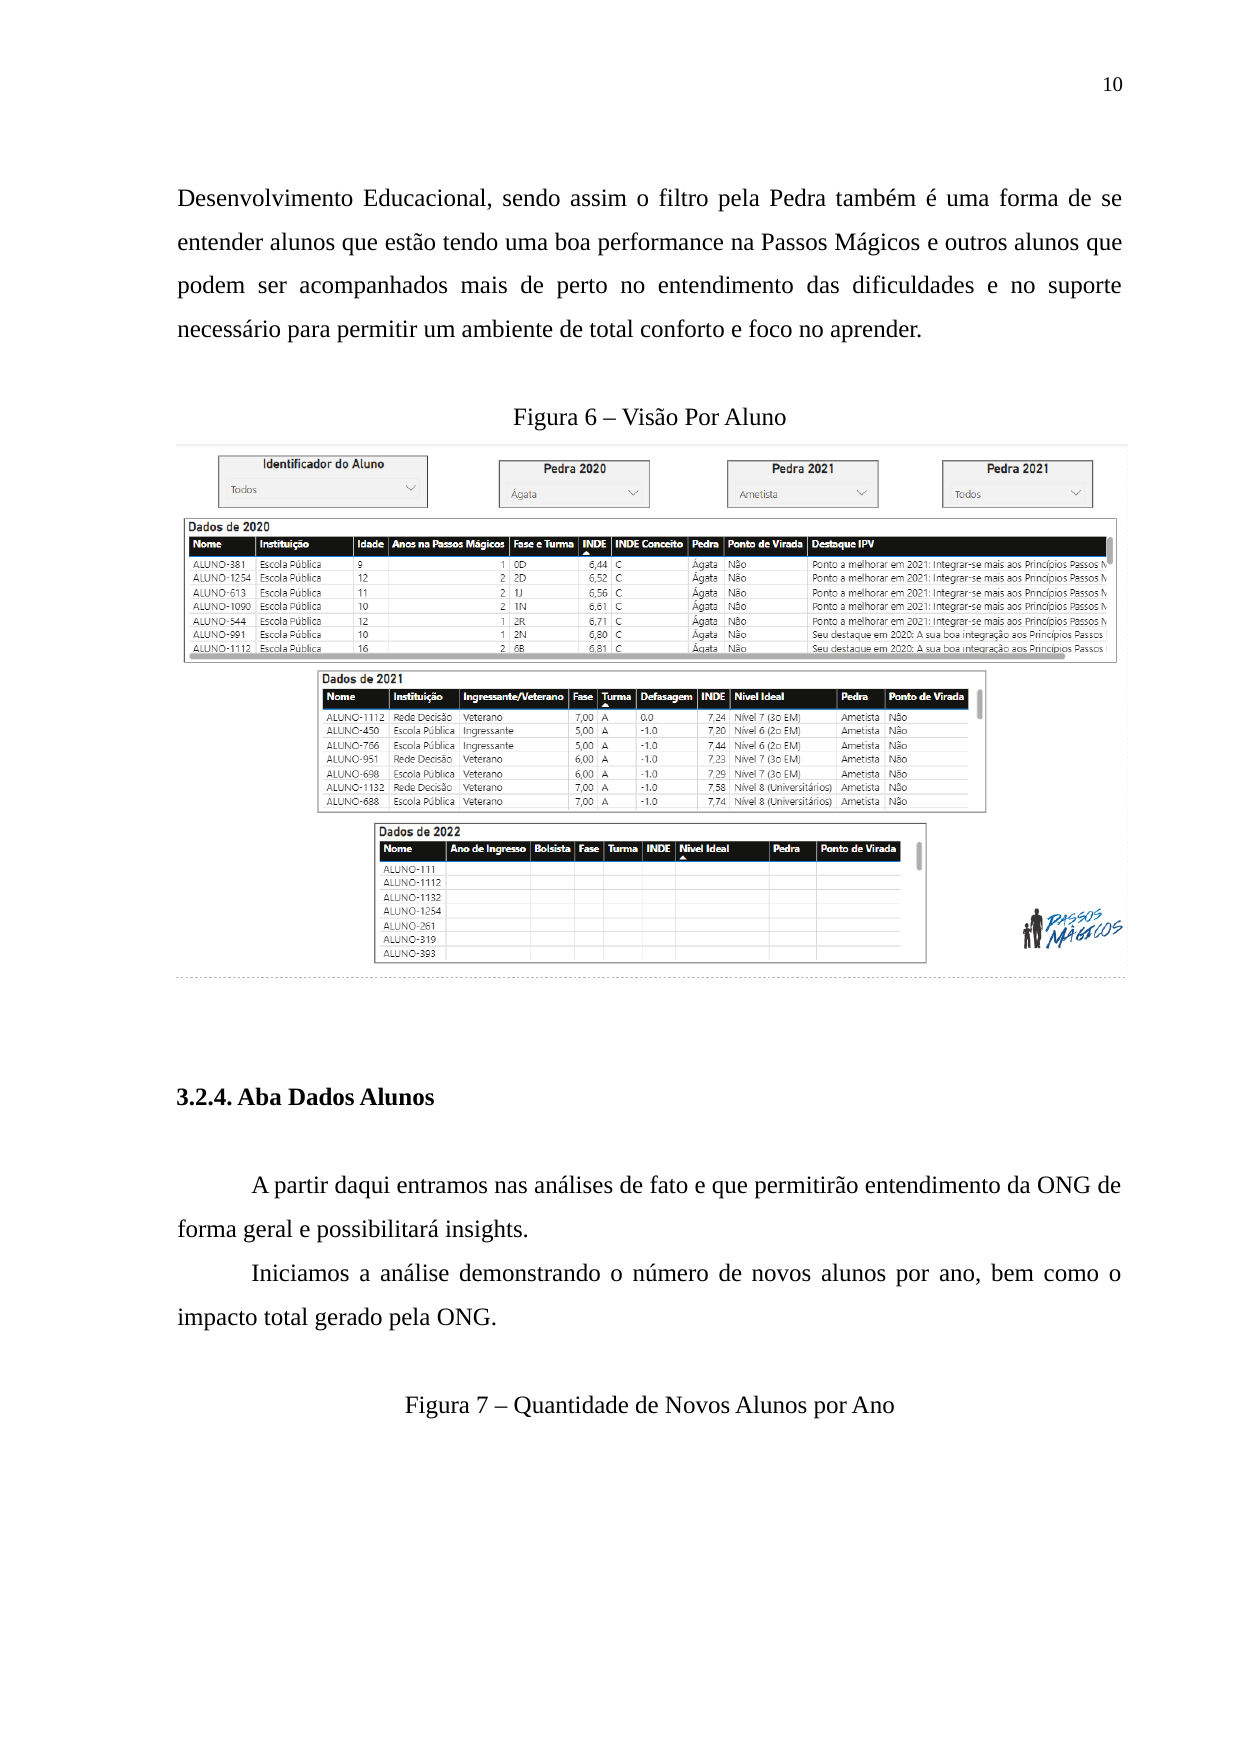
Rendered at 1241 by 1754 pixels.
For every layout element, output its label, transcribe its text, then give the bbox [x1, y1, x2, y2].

text Figura 6 – Visão Por Aluno [177, 402, 1122, 431]
text A partir daqui entramos nas análises de fato e que permitirão entendimento da ONG de forma geral e possibilitará insights. [176, 1170, 1123, 1242]
text Figura 7 – Quantidade de Novos Alunos por Ano [177, 1390, 1122, 1419]
text Iniciamos a análise demonstrando o número de novos alunos por ano, bem como o impacto total gerado pela ONG. [176, 1258, 1123, 1330]
text 3.2.4. Aba Dados Alunos [176, 1082, 1123, 1111]
picture [176, 444, 1128, 978]
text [176, 183, 1123, 343]
